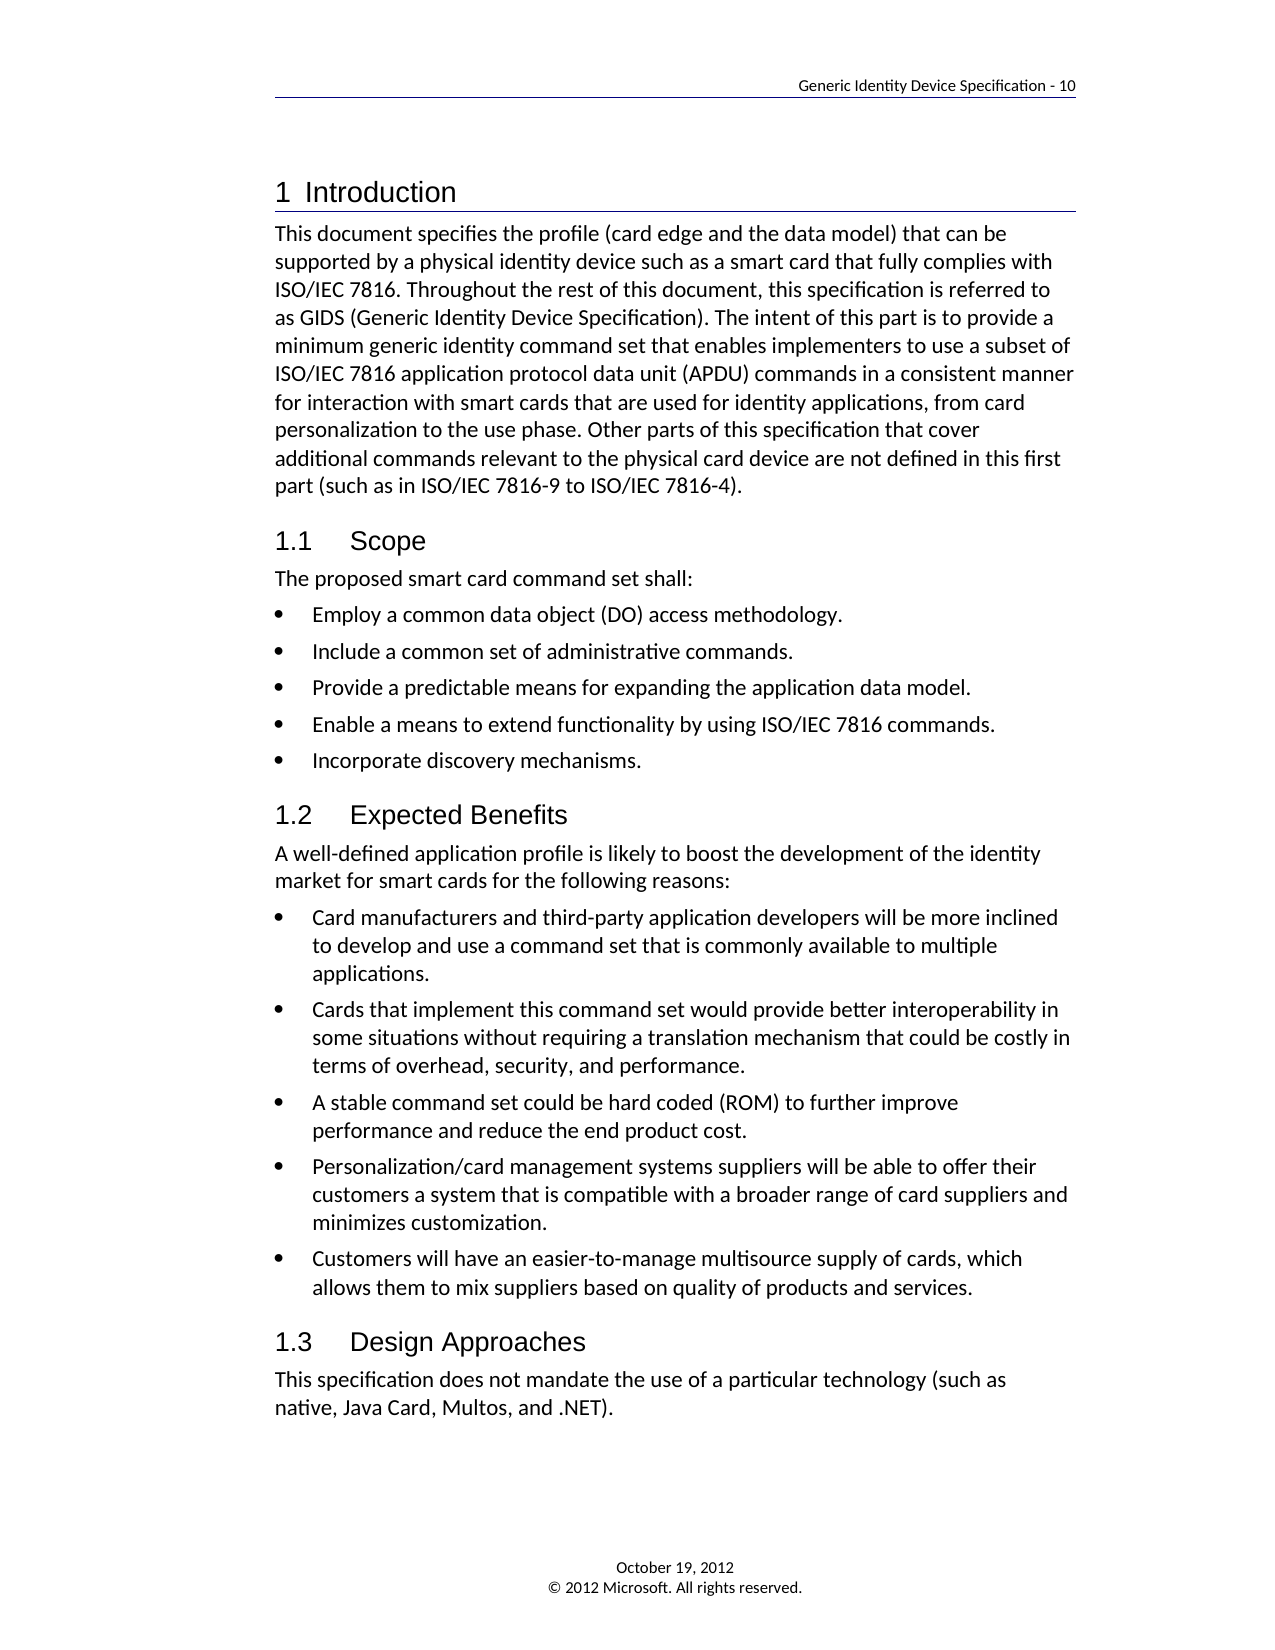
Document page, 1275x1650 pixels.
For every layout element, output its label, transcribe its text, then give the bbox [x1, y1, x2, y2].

list Card manufacturers and third-party application developers will be more inclined to develop and use a command set that is commonly available to multiple applications. [274, 903, 1076, 987]
list Enable a means to extend functionality by using ISO/IEC 7816 commands. [274, 710, 1076, 738]
list Personalization/card management systems suppliers will be able to offer their customers a system that is compatible with a broader range of card suppliers and minimizes customization. [274, 1152, 1076, 1236]
subtitle Scope [274, 525, 1076, 556]
list Employ a common data object (DO) access methodology. [274, 601, 1076, 629]
list Cards that implement this command set would provide better interoperability in some situations without requiring a translation mechanism that could be costly in terms of overhead, security, and performance. [274, 995, 1076, 1079]
list A stable command set could be hard coded (ROM) to further improve performance and reduce the end product cost. [274, 1088, 1076, 1144]
list Provide a predictable means for expanding the application data model. [274, 673, 1076, 701]
subtitle Expected Benefits [274, 799, 1076, 830]
text The proposed smart card command set shall: [274, 564, 1076, 592]
text A well-defined application profile is likely to boost the development of the identity market for smart cards for the following reasons: [274, 839, 1076, 895]
subtitle Design Approaches [274, 1326, 1076, 1357]
list Include a common set of administrative commands. [274, 637, 1076, 665]
list Incorporate discovery mechanisms. [274, 746, 1076, 774]
subtitle Introduction [274, 175, 1076, 211]
text This specification does not mandate the use of a particular technology (such as native, Java Card, Multos, and .NET). [274, 1365, 1076, 1421]
list Customers will have an easier-to-manage multisource supply of cards, which allows them to mix suppliers based on quality of products and services. [274, 1244, 1076, 1301]
text This document specifies the profile (card edge and the data model) that can be supported by a physical identity device such as a smart card that fully complies with ISO/IEC 7816. Throughout the rest of this document, this specification is referred to as GIDS (Generic Identity Device Specification). The intent of this part is to provide a minimum generic identity command set that enables implementers to use a subset of ISO/IEC 7816 application protocol data unit (APDU) commands in a consistent manner for interaction with smart cards that are used for identity applications, from card personalization to the use phase. Other parts of this specification that cover additional commands relevant to the physical card device are not defined in this first part (such as in ISO/IEC 7816-9 to ISO/IEC 7816-4). [274, 219, 1076, 500]
